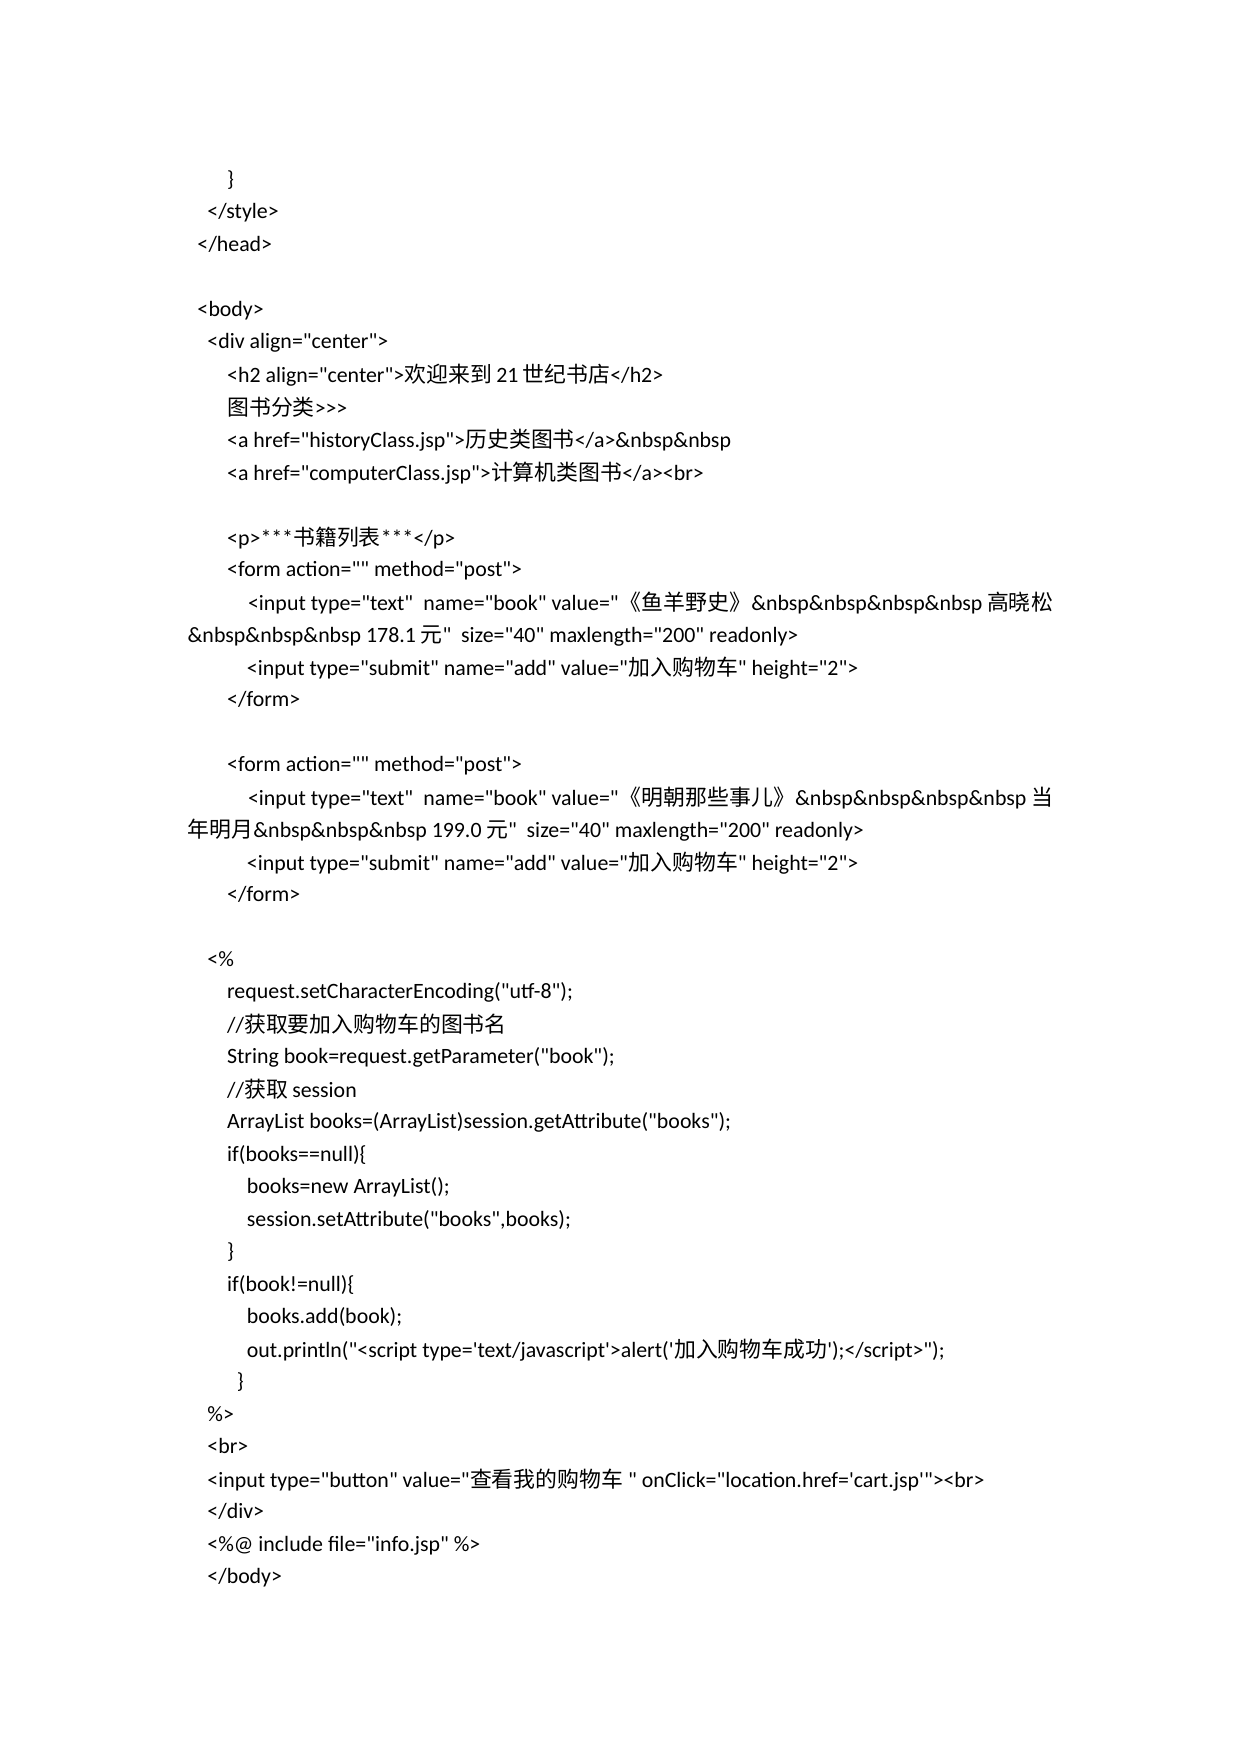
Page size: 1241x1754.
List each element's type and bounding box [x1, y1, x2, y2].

text [187, 162, 1053, 1592]
